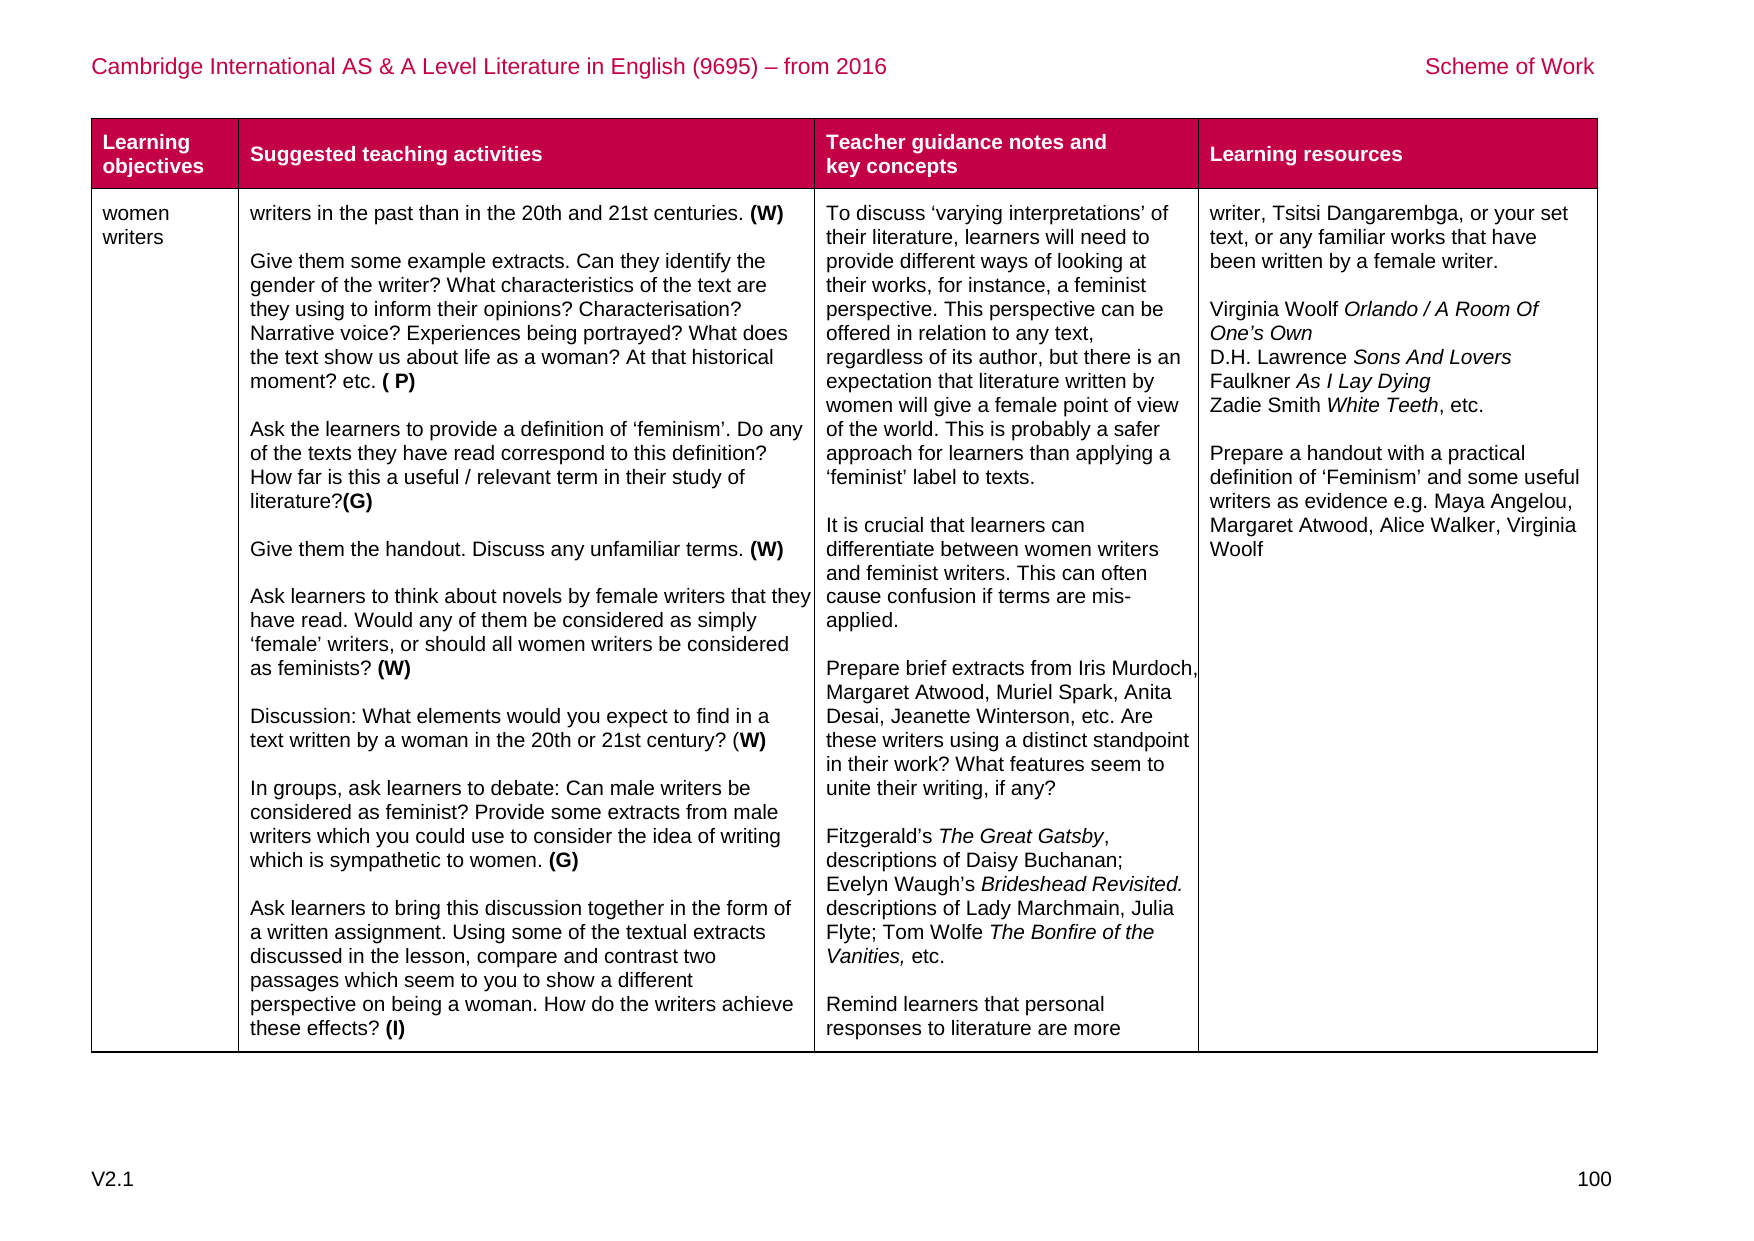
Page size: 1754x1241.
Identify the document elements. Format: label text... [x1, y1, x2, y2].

table_header Teacher guidance notes and key concepts [815, 119, 1198, 188]
table_header Learning resources [1199, 119, 1597, 188]
table_header Suggested teaching activities [239, 119, 814, 188]
table_cell Discussing women writers [92, 189, 238, 1051]
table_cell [815, 189, 1198, 1051]
table_header Learning objectives [92, 119, 238, 188]
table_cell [239, 189, 814, 1051]
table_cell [1199, 189, 1597, 1051]
